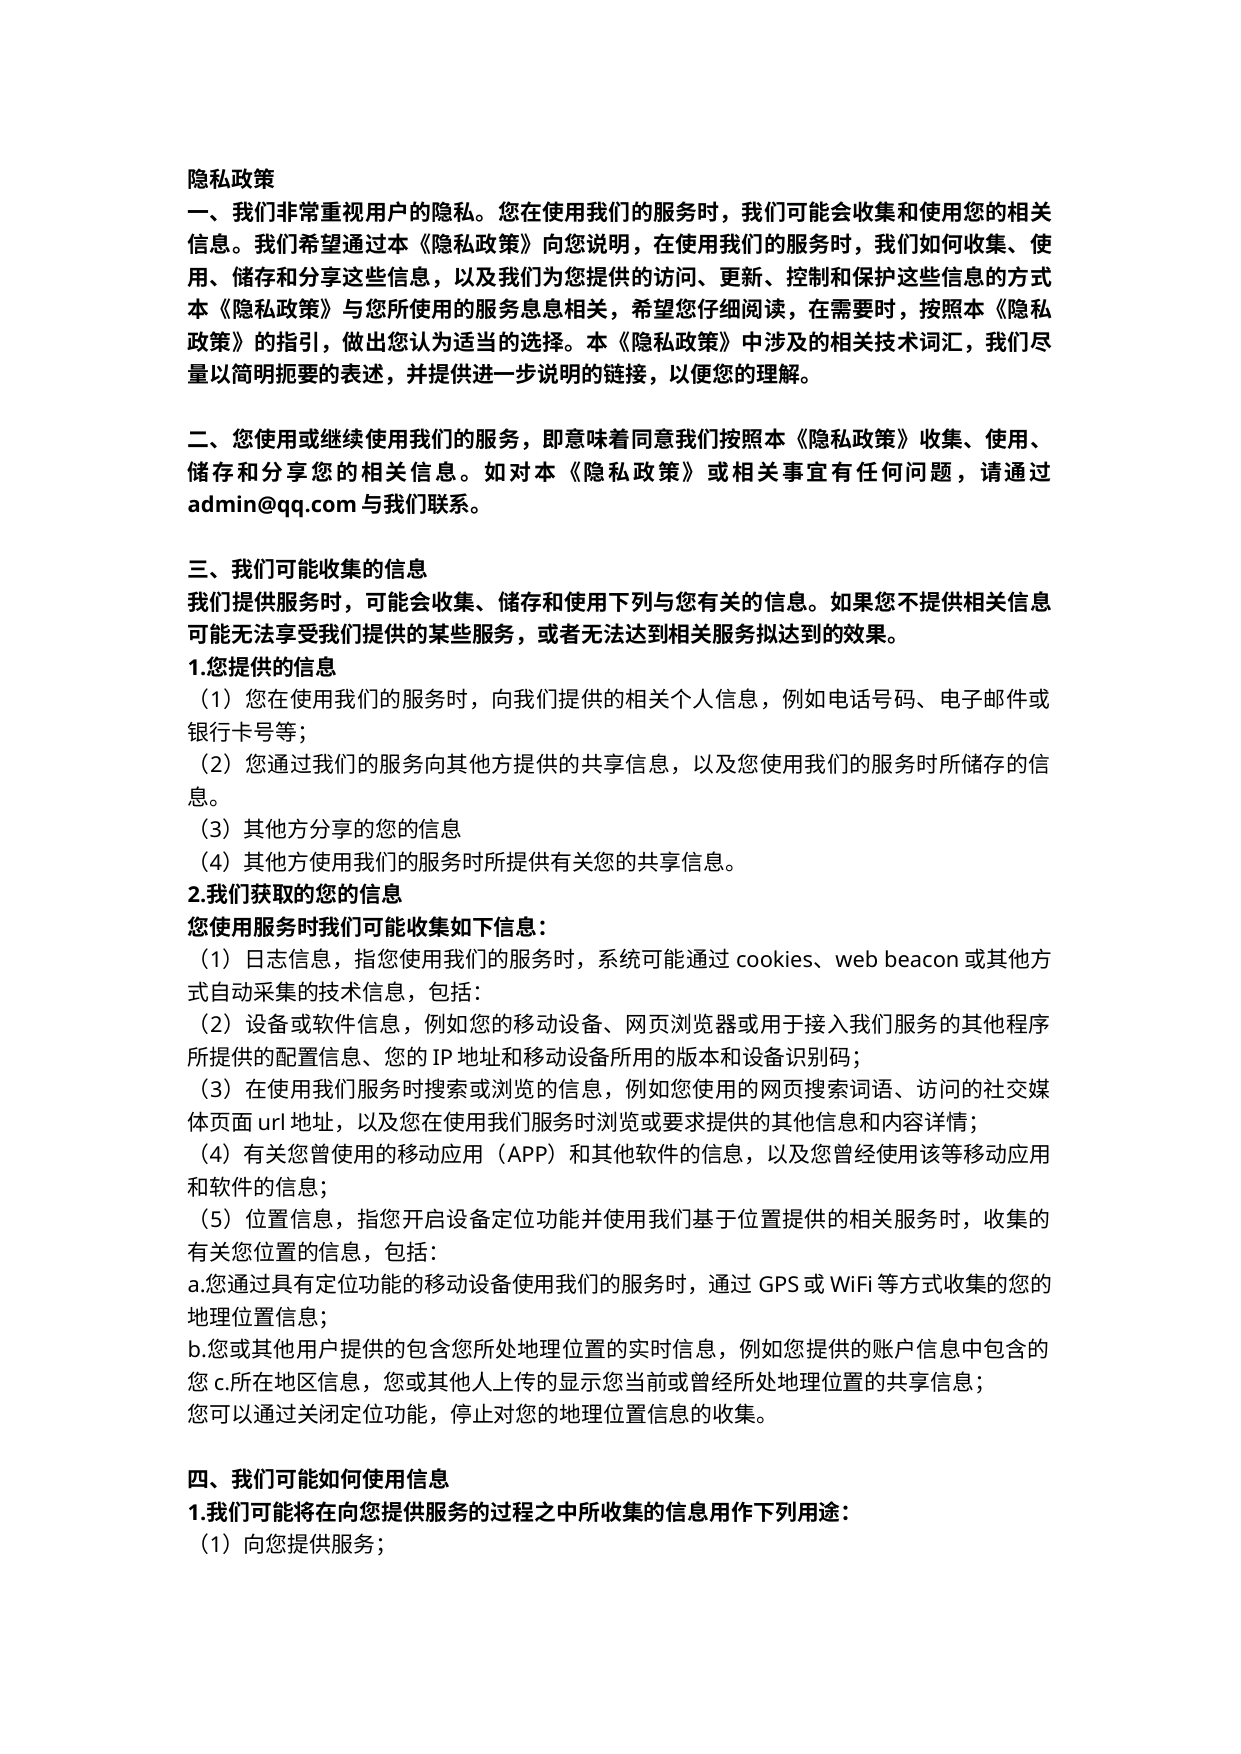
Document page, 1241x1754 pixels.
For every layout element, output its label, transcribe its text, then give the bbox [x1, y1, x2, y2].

text 1.您提供的信息 [187, 649, 1053, 682]
text a.您通过具有定位功能的移动设备使用我们的服务时，通过GPS或WiFi等方式收集的您的地理位置信息； [187, 1267, 1053, 1332]
text b.您或其他用户提供的包含您所处地理位置的实时信息，例如您提供的账户信息中包含的您c.所在地区信息，您或其他人上传的显示您当前或曾经所处地理位置的共享信息； [187, 1332, 1053, 1397]
text 三、我们可能收集的信息 [187, 552, 1053, 584]
text （1）您在使用我们的服务时，向我们提供的相关个人信息，例如电话号码、电子邮件或银行卡号等； [187, 682, 1053, 747]
text 二、您使用或继续使用我们的服务，即意味着同意我们按照本《隐私政策》收集、使用、储存和分享您的相关信息。如对本《隐私政策》或相关事宜有任何问题，请通过admin@qq.com与我们联系。 [187, 422, 1053, 519]
text 2.我们获取的您的信息 [187, 877, 1053, 909]
text （4）有关您曾使用的移动应用（APP）和其他软件的信息，以及您曾经使用该等移动应用和软件的信息； [187, 1137, 1053, 1202]
text （5）位置信息，指您开启设备定位功能并使用我们基于位置提供的相关服务时，收集的有关您位置的信息，包括： [187, 1202, 1053, 1267]
text 隐私政策 [187, 162, 1053, 194]
text 您使用服务时我们可能收集如下信息： [187, 909, 1053, 942]
text （1）日志信息，指您使用我们的服务时，系统可能通过cookies、web beacon或其他方式自动采集的技术信息，包括： [187, 942, 1053, 1007]
text （2）设备或软件信息，例如您的移动设备、网页浏览器或用于接入我们服务的其他程序所提供的配置信息、您的IP地址和移动设备所用的版本和设备识别码； [187, 1007, 1053, 1072]
text 一、我们非常重视用户的隐私。您在使用我们的服务时，我们可能会收集和使用您的相关信息。我们希望通过本《隐私政策》向您说明，在使用我们的服务时，我们如何收集、使用、储存和分享这些信息，以及我们为您提供的访问、更新、控制和保护这些信息的方式。本《隐私政策》与您所使用的服务息息相关，希望您仔细阅读，在需要时，按照本《隐私政策》的指引，做出您认为适当的选择。本《隐私政策》中涉及的相关技术词汇，我们尽量以简明扼要的表述，并提供进一步说明的链接，以便您的理解。 [187, 194, 1053, 389]
text （2）您通过我们的服务向其他方提供的共享信息，以及您使用我们的服务时所储存的信息。 [187, 747, 1053, 812]
text 您可以通过关闭定位功能，停止对您的地理位置信息的收集。 [187, 1397, 1053, 1429]
text （4）其他方使用我们的服务时所提供有关您的共享信息。 [187, 844, 1053, 877]
text （3）其他方分享的您的信息 [187, 812, 1053, 844]
text （1）向您提供服务； [187, 1527, 1053, 1559]
text （3）在使用我们服务时搜索或浏览的信息，例如您使用的网页搜索词语、访问的社交媒体页面url地址，以及您在使用我们服务时浏览或要求提供的其他信息和内容详情； [187, 1072, 1053, 1137]
text 四、我们可能如何使用信息 [187, 1462, 1053, 1494]
text 1.我们可能将在向您提供服务的过程之中所收集的信息用作下列用途： [187, 1494, 1053, 1527]
text 我们提供服务时，可能会收集、储存和使用下列与您有关的信息。如果您不提供相关信息，可能无法享受我们提供的某些服务，或者无法达到相关服务拟达到的效果。 [187, 584, 1053, 649]
